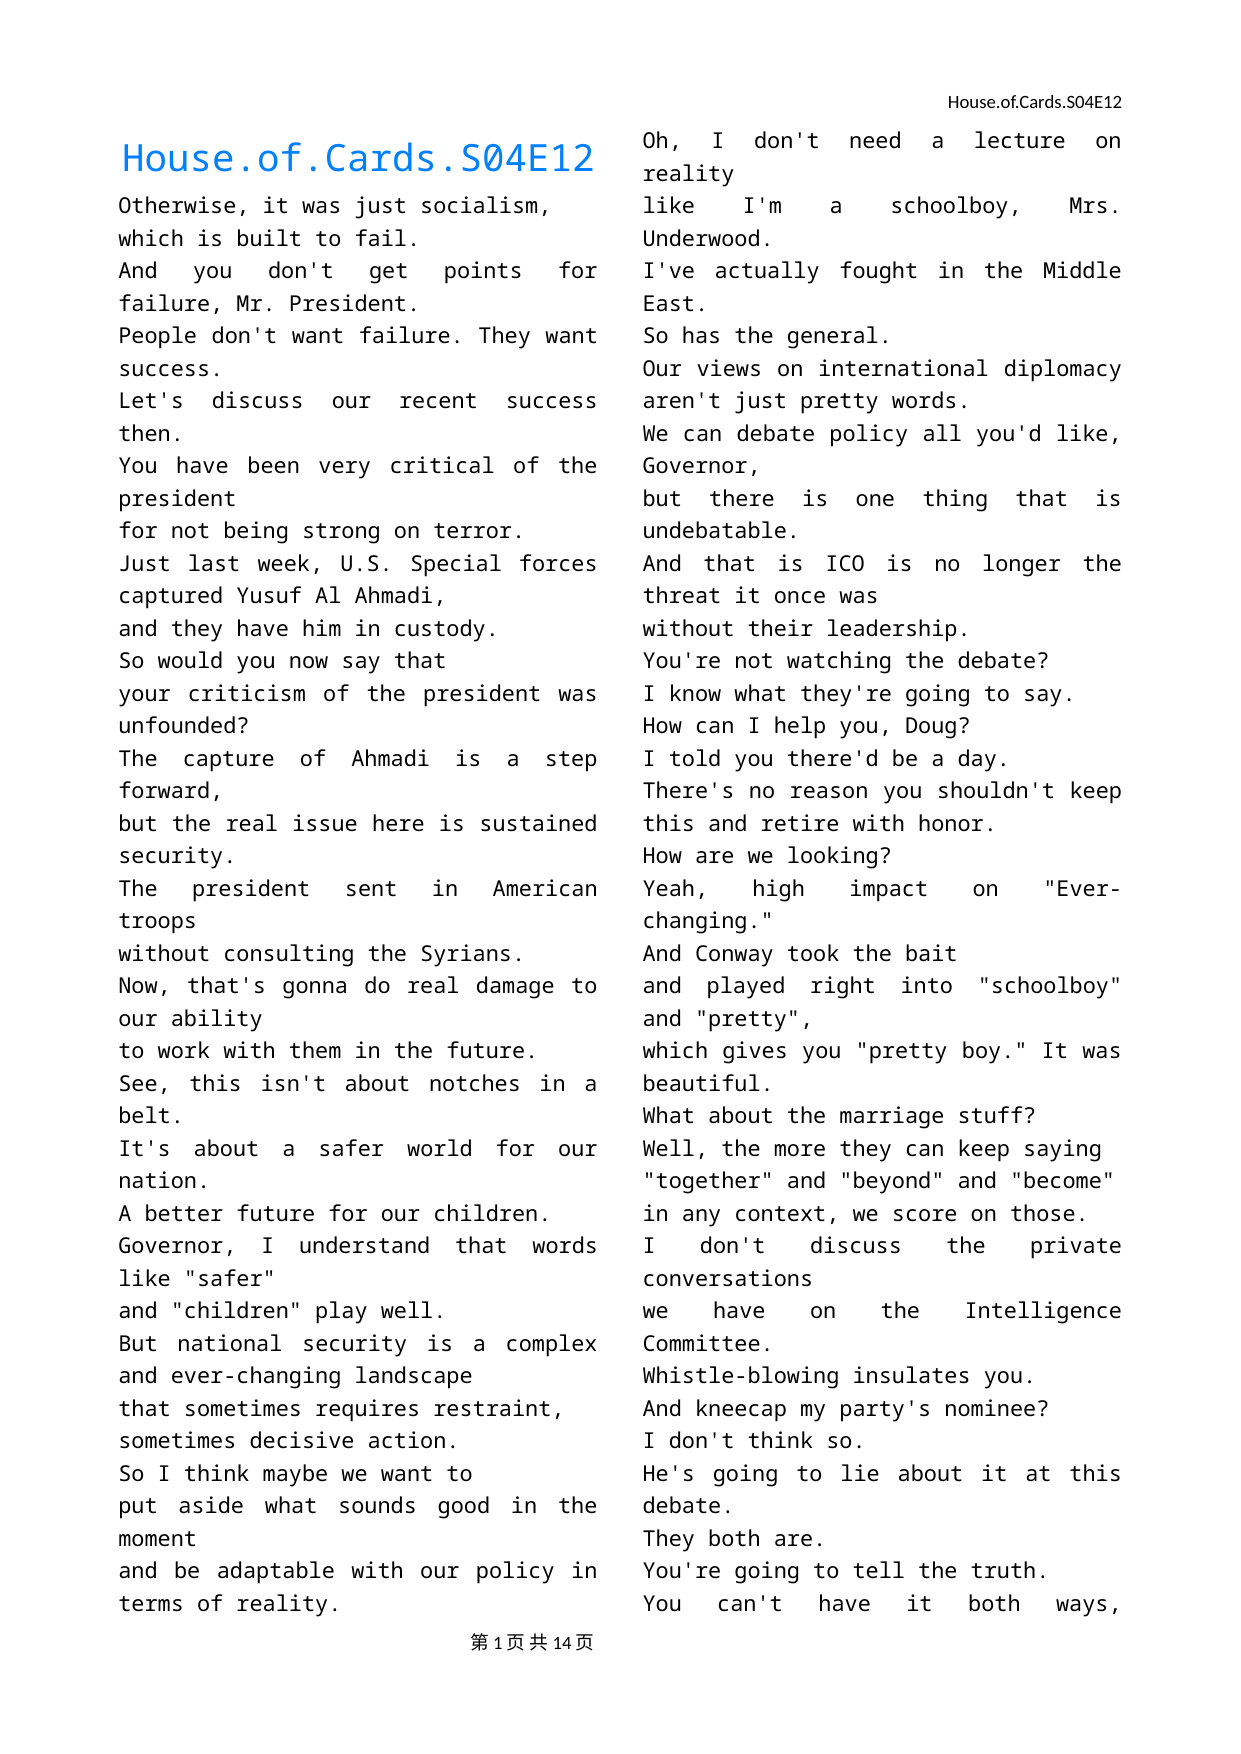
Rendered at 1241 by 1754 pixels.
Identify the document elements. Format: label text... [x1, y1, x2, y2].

text Just last week, U.S. Special forces captured Yusuf Al Ahmadi, [118, 547, 598, 612]
text which gives you "pretty boy." It was beautiful. [642, 1034, 1122, 1099]
text that sometimes requires restraint, [118, 1392, 598, 1424]
text I don't discuss the private conversations [642, 1229, 1122, 1294]
text House.of.Cards.S04E12 [118, 124, 598, 189]
text You're going to tell the truth. [642, 1554, 1122, 1587]
text And you don't get points for failure, Mr. President. [118, 254, 598, 319]
text but the real issue here is sustained security. [118, 807, 598, 872]
text And Conway took the bait [642, 937, 1122, 969]
text sometimes decisive action. [118, 1424, 598, 1457]
text Whistle-blowing insulates you. [642, 1359, 1122, 1392]
text we have on the Intelligence Committee. [642, 1294, 1122, 1359]
text put aside what sounds good in the moment [118, 1489, 598, 1554]
text I don't think so. [642, 1424, 1122, 1457]
text He's going to lie about it at this debate. [642, 1457, 1122, 1522]
text your criticism of the president was unfounded? [118, 677, 598, 742]
text You're not watching the debate? [642, 644, 1122, 677]
text without their leadership. [642, 612, 1122, 644]
text But national security is a complex and ever-changing landscape [118, 1327, 598, 1392]
text You can't have it both ways, Governor. [642, 1587, 1122, 1619]
text Well, the more they can keep saying [642, 1132, 1122, 1164]
text People don't want failure. They want success. [118, 319, 598, 384]
text And that is ICO is no longer the threat it once was [642, 547, 1122, 612]
text to work with them in the future. [118, 1034, 598, 1067]
text which is built to fail. [118, 222, 598, 254]
text And kneecap my party's nominee? [642, 1392, 1122, 1424]
text We can debate policy all you'd like, Governor, [642, 417, 1122, 482]
text and they have him in custody. [118, 612, 598, 644]
text Governor, I understand that words like "safer" [118, 1229, 598, 1294]
text So would you now say that [118, 644, 598, 677]
text for not being strong on terror. [118, 514, 598, 547]
text The capture of Ahmadi is a step forward, [118, 742, 598, 807]
text Yeah, high impact on "Ever-changing." [642, 872, 1122, 937]
text I told you there'd be a day. [642, 742, 1122, 774]
text Let's discuss our recent success then. [118, 384, 598, 449]
text I've actually fought in the Middle East. [642, 254, 1122, 319]
text Oh, I don't need a lecture on reality [642, 124, 1122, 189]
text Now, that's gonna do real damage to our ability [118, 969, 598, 1034]
text What about the marriage stuff? [642, 1099, 1122, 1132]
text The president sent in American troops [118, 872, 598, 937]
text and played right into "schoolboy" and "pretty", [642, 969, 1122, 1034]
text You have been very critical of the president [118, 449, 598, 514]
text like I'm a schoolboy, Mrs. Underwood. [642, 189, 1122, 254]
text It's about a safer world for our nation. [118, 1132, 598, 1197]
text So I think maybe we want to [118, 1457, 598, 1489]
text Our views on international diplomacy aren't just pretty words. [642, 352, 1122, 417]
text "together" and "beyond" and "become" [642, 1164, 1122, 1197]
text I know what they're going to say. [642, 677, 1122, 709]
text They both are. [642, 1522, 1122, 1554]
text See, this isn't about notches in a belt. [118, 1067, 598, 1132]
text A better future for our children. [118, 1197, 598, 1229]
text without consulting the Syrians. [118, 937, 598, 969]
text but there is one thing that is undebatable. [642, 482, 1122, 547]
text and "children" play well. [118, 1294, 598, 1327]
text in any context, we score on those. [642, 1197, 1122, 1229]
text There's no reason you shouldn't keep this and retire with honor. [642, 774, 1122, 839]
text How can I help you, Doug? [642, 709, 1122, 742]
text Otherwise, it was just socialism, [118, 189, 598, 222]
text and be adaptable with our policy in terms of reality. [118, 1554, 598, 1619]
text So has the general. [642, 319, 1122, 352]
text How are we looking? [642, 839, 1122, 872]
